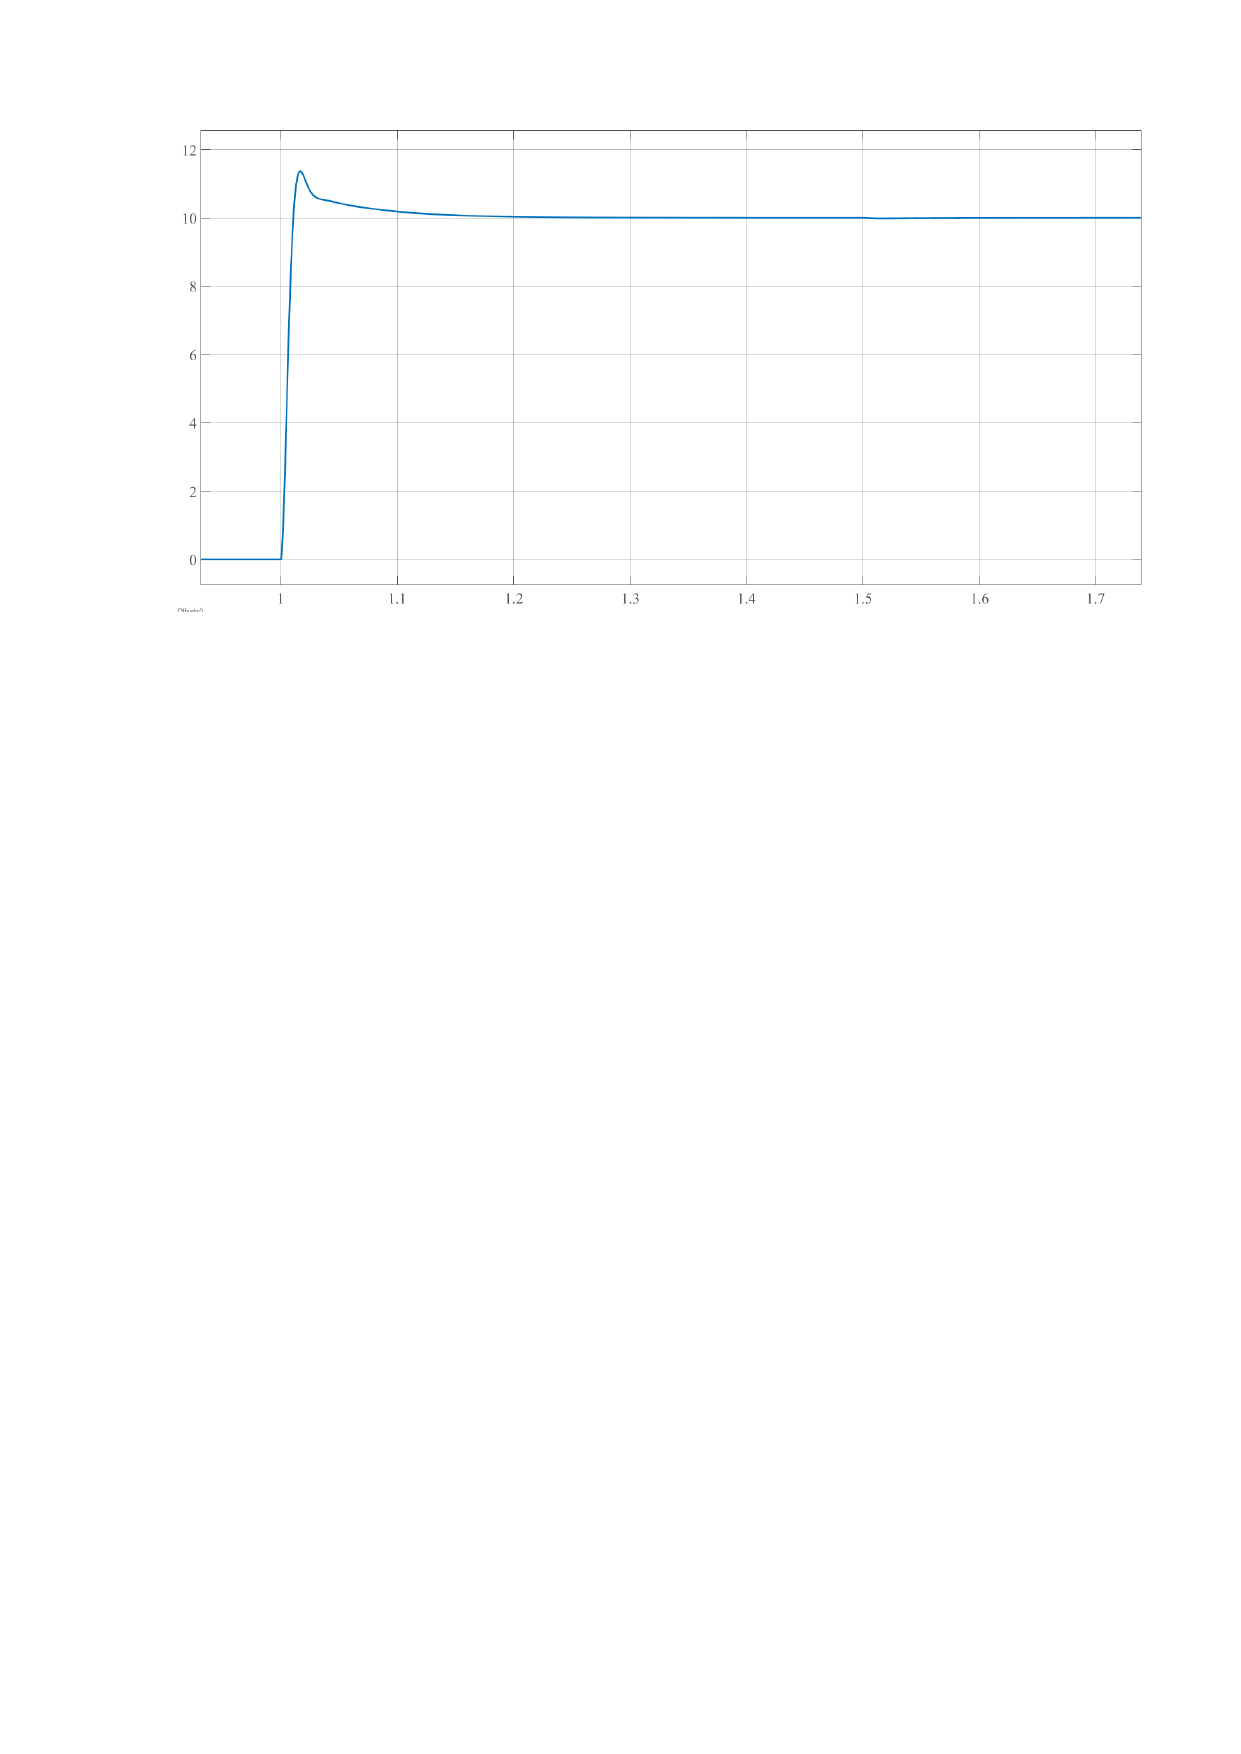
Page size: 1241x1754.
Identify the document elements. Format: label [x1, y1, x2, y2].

picture [177, 118, 1152, 612]
